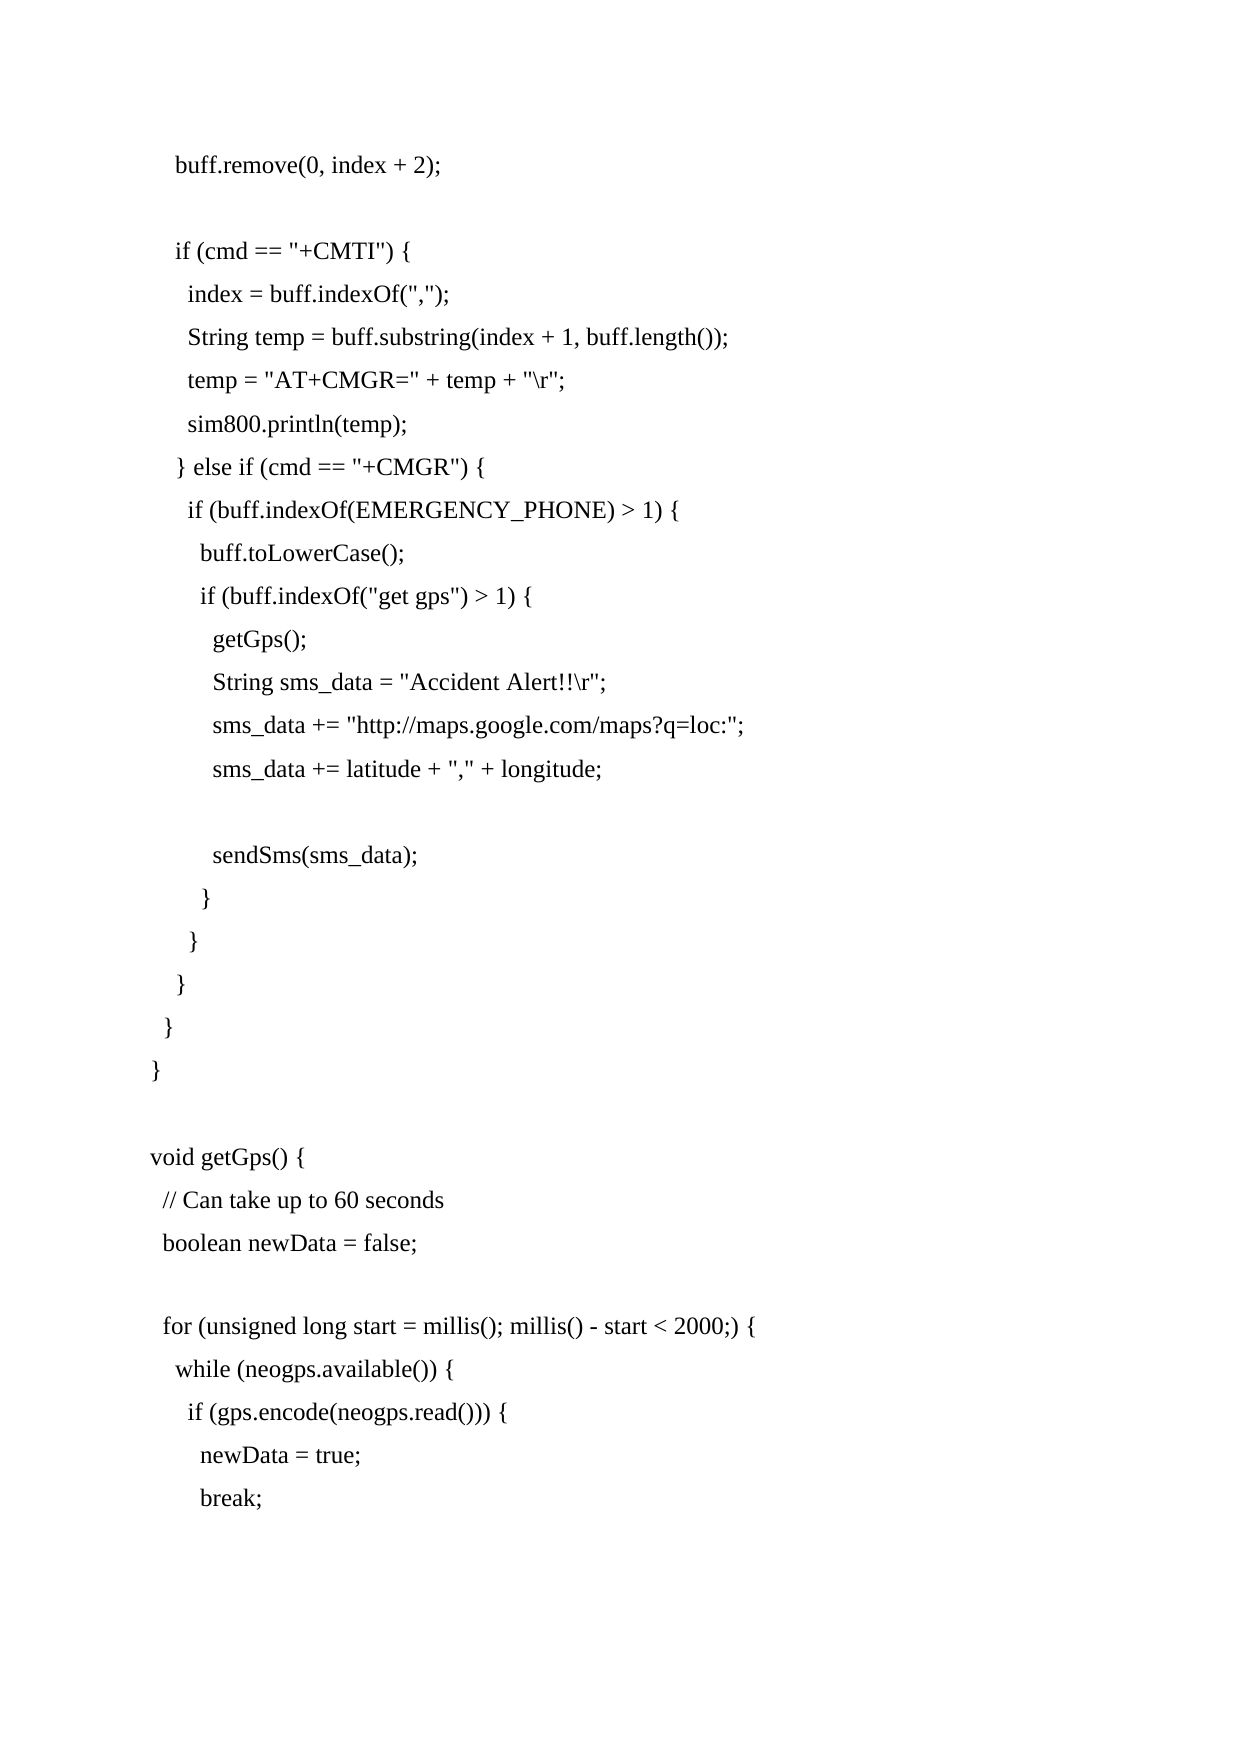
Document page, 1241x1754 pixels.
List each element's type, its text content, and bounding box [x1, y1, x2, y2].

text sendSms(sms_data); [150, 840, 1090, 869]
text if (cmd == "+CMTI") { [150, 236, 1090, 265]
text if (gps.encode(neogps.read())) { [150, 1397, 1090, 1426]
text boolean newData = false; [150, 1228, 1090, 1257]
text sms_data += latitude + "," + longitude; [150, 754, 1090, 782]
text newData = true; [150, 1440, 1090, 1469]
text index = buff.indexOf(","); [150, 279, 1090, 308]
text if (buff.indexOf("get gps") > 1) { [150, 581, 1090, 610]
text } [150, 969, 1090, 998]
text String temp = buff.substring(index + 1, buff.length()); [150, 322, 1090, 351]
text String sms_data = "Accident Alert!!\r"; [150, 667, 1090, 696]
text } else if (cmd == "+CMGR") { [150, 452, 1090, 481]
text while (neogps.available()) { [150, 1354, 1090, 1383]
text getGps(); [150, 624, 1090, 653]
text for (unsigned long start = millis(); millis() - start < 2000;) { [150, 1311, 1090, 1339]
text temp = "AT+CMGR=" + temp + "\r"; [150, 366, 1090, 394]
text sim800.println(temp); [150, 409, 1090, 437]
text } [150, 926, 1090, 955]
text buff.toLowerCase(); [150, 538, 1090, 567]
text } [150, 883, 1090, 912]
text } [150, 1056, 1090, 1084]
text buff.remove(0, index + 2); [150, 150, 1090, 179]
text break; [150, 1483, 1090, 1512]
text } [150, 1012, 1090, 1041]
text void getGps() { [150, 1142, 1090, 1171]
text // Can take up to 60 seconds [150, 1185, 1090, 1214]
text sms_data += "http://maps.google.com/maps?q=loc:"; [150, 711, 1090, 739]
text if (buff.indexOf(EMERGENCY_PHONE) > 1) { [150, 495, 1090, 524]
